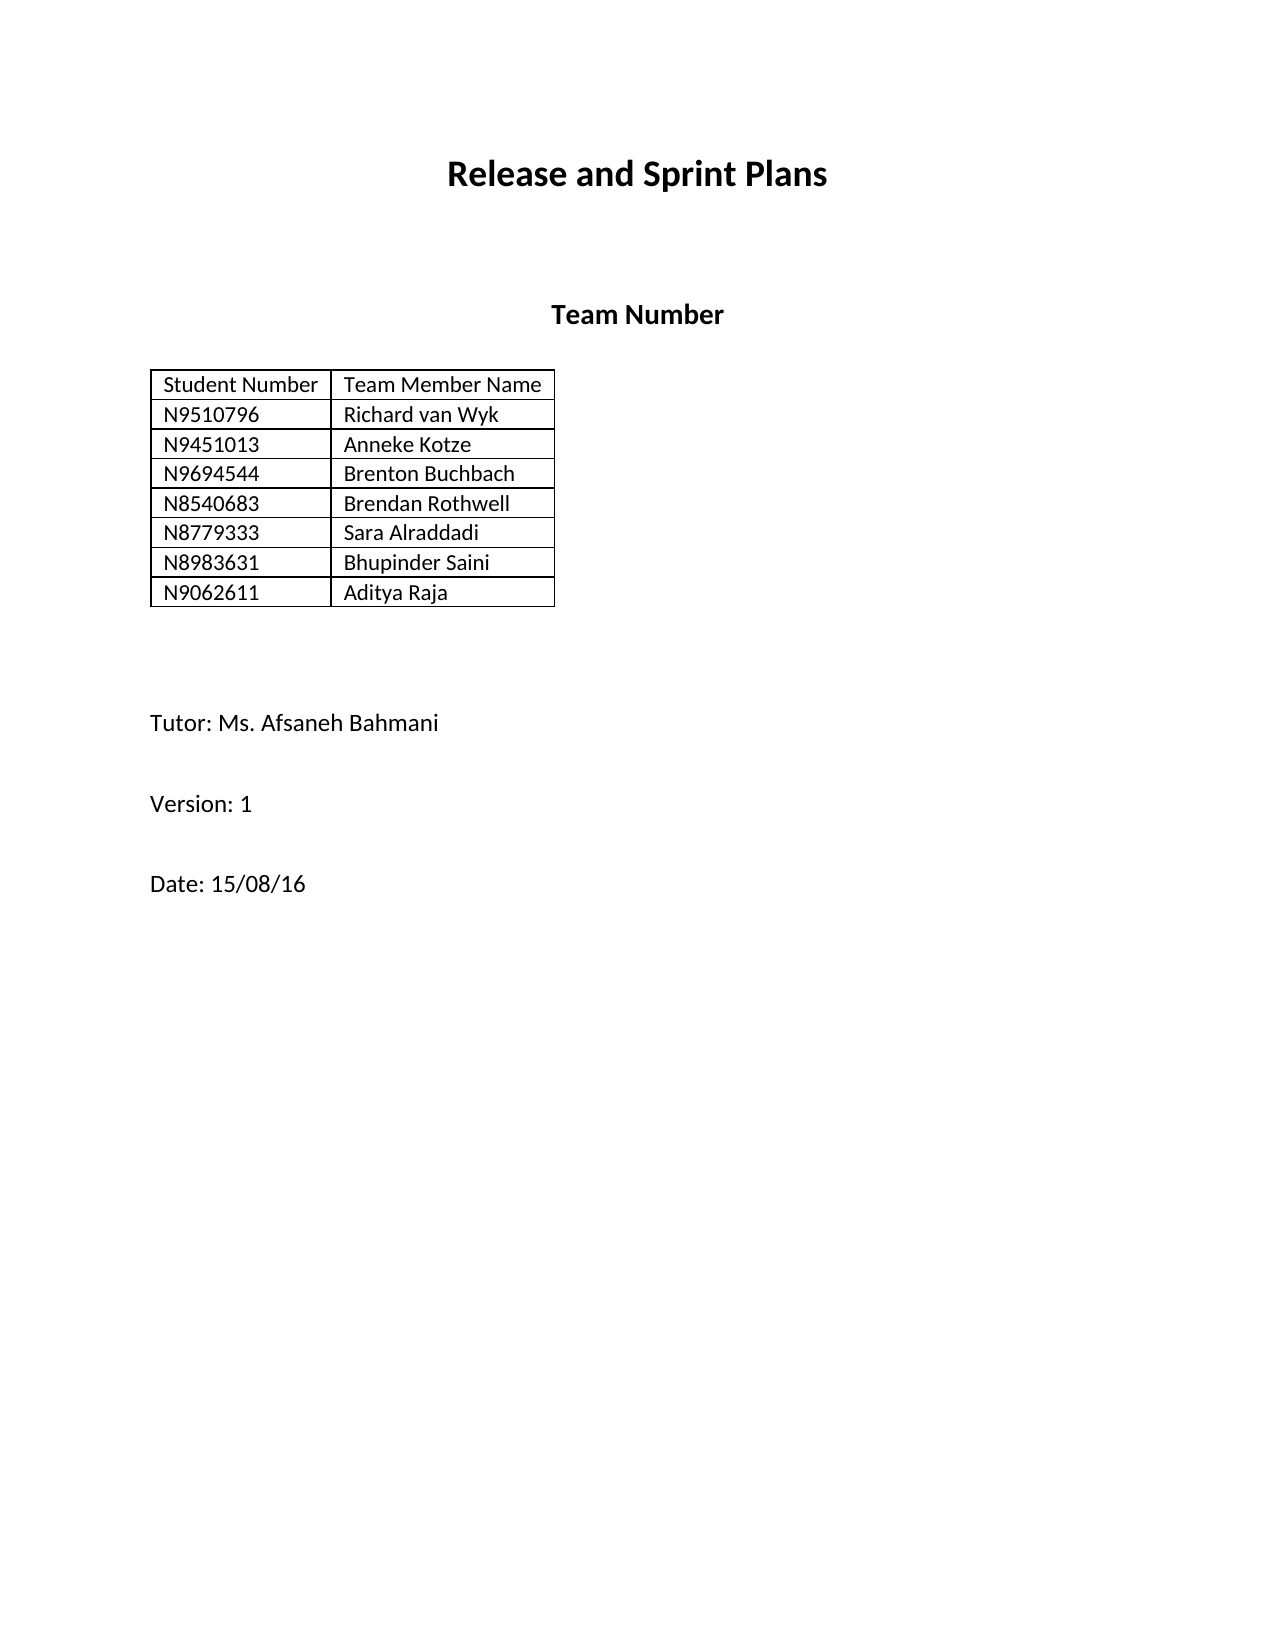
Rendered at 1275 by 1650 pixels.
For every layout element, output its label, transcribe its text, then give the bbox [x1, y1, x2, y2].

text Release and Sprint Plans [150, 150, 1125, 196]
text Team Number [150, 296, 1125, 331]
table_cell Aditya Raja [332, 578, 554, 606]
table_cell N8779333 [152, 518, 330, 546]
table_cell N9062611 [152, 578, 330, 606]
table_header Student Number [152, 371, 330, 398]
text Tutor: Ms. Afsaneh Bahmani [150, 707, 1125, 738]
text Date: 15/08/16 [150, 868, 1125, 899]
table_cell N8540683 [152, 489, 330, 517]
table_header Team Member Name [332, 371, 554, 398]
table_cell Sara Alraddadi [332, 518, 554, 546]
table_cell N9451013 [152, 430, 330, 458]
table_cell N9510796 [152, 400, 330, 428]
table_cell Brendan Rothwell [332, 489, 554, 517]
table_cell Brenton Buchbach [332, 459, 554, 487]
table_cell N9694544 [152, 459, 330, 487]
table_cell Anneke Kotze [332, 430, 554, 458]
table_cell N8983631 [152, 548, 330, 576]
text Version: 1 [150, 788, 1125, 818]
table_cell Richard van Wyk [332, 400, 554, 428]
table_cell Bhupinder Saini [332, 548, 554, 576]
